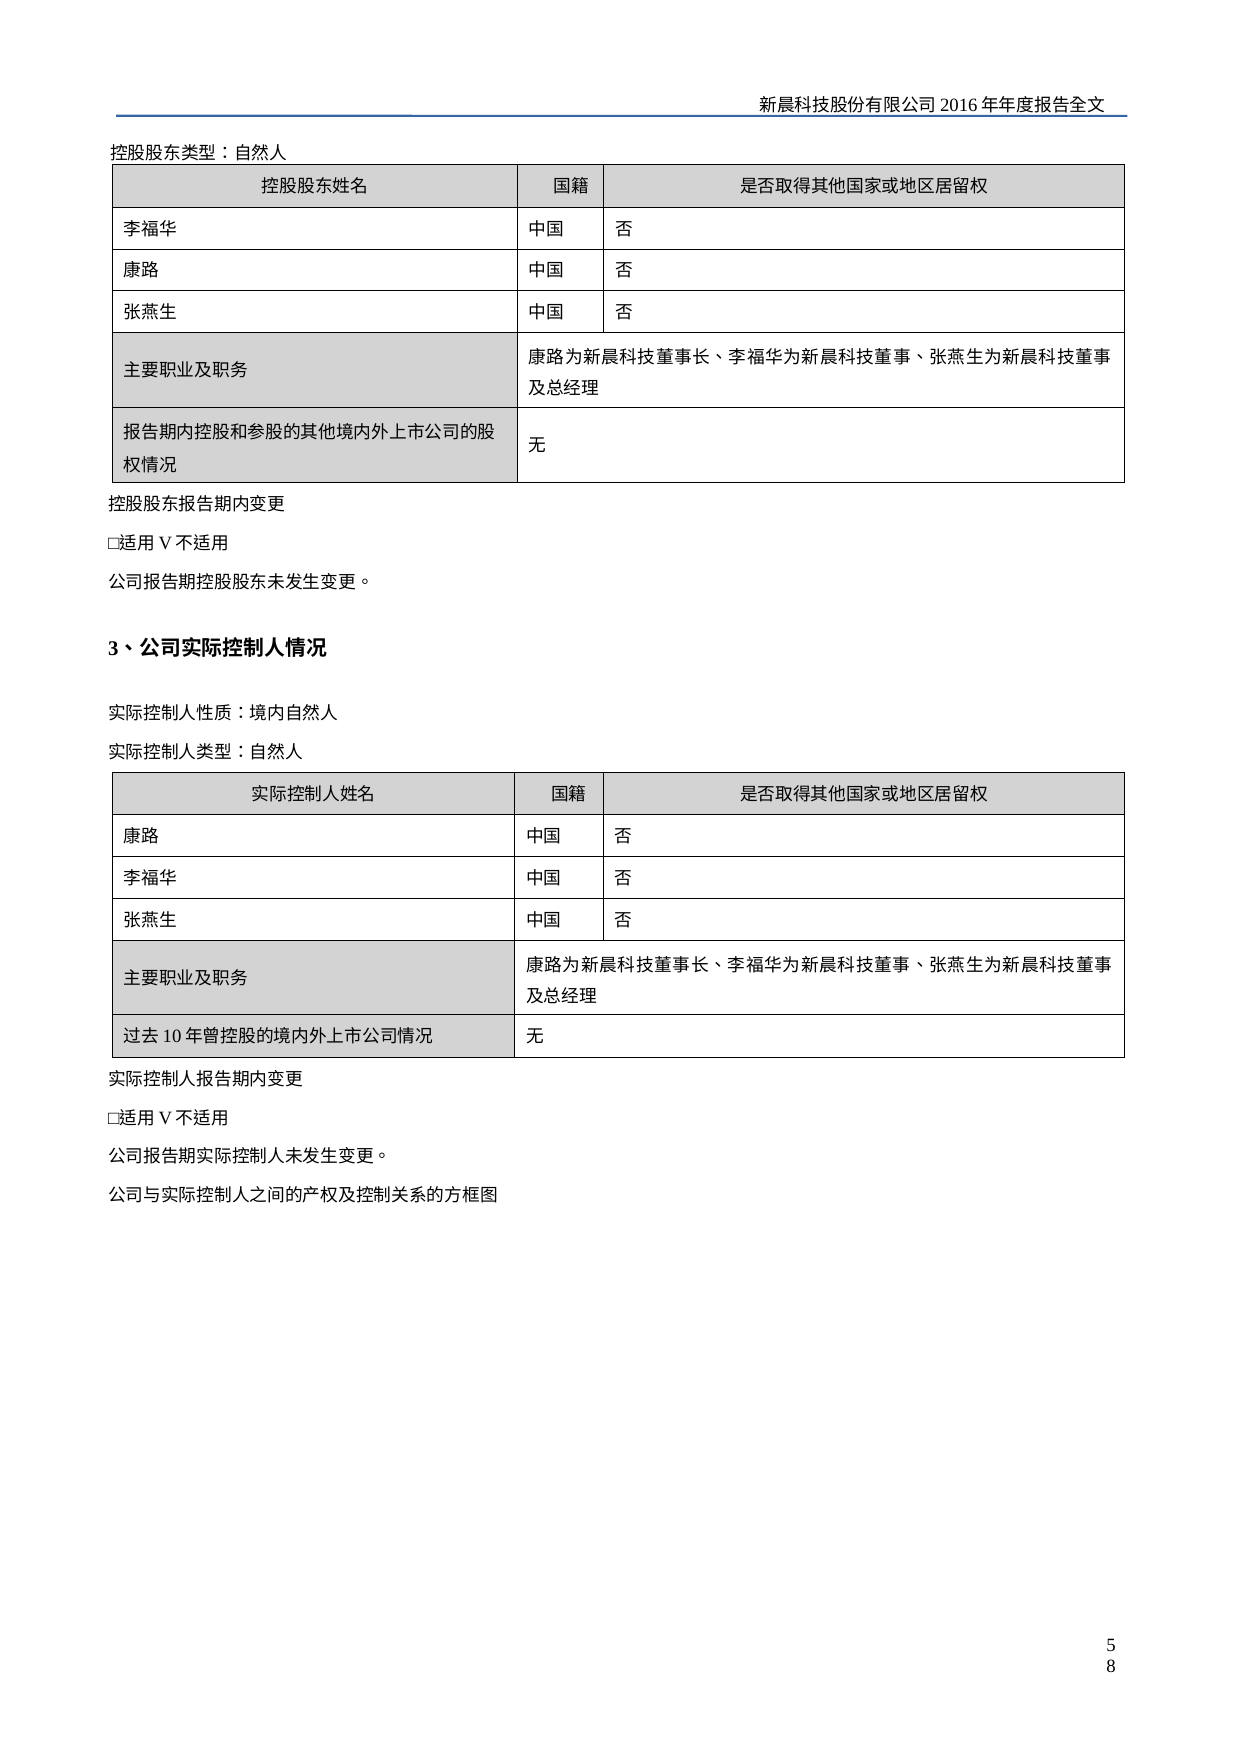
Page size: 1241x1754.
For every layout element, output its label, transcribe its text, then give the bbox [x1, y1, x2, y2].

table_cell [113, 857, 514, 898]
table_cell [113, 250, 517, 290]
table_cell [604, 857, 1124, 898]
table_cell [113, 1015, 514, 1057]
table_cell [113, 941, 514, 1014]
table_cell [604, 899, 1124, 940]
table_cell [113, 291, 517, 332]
text 控股股东类型：自然人 [110, 140, 1128, 164]
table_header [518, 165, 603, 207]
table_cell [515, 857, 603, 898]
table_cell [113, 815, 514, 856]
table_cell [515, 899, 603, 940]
text □适用V不适用 [108, 1105, 1128, 1129]
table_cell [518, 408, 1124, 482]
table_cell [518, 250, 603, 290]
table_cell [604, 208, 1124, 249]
text 公司报告期控股股东未发生变更。 [108, 569, 1128, 593]
text 控股股东报告期内变更 [108, 492, 1128, 516]
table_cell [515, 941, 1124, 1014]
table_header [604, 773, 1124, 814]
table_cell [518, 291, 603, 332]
text 3、公司实际控制人情况 [108, 633, 1128, 661]
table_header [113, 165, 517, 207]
text 实际控制人性质：境内自然人 [108, 701, 1128, 725]
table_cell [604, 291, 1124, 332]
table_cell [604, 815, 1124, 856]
text 公司与实际控制人之间的产权及控制关系的方框图 [108, 1183, 1128, 1207]
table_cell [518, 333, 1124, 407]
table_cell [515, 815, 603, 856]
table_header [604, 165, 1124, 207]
text 实际控制人类型：自然人 [108, 739, 1128, 764]
text 实际控制人报告期内变更 [108, 1066, 1128, 1091]
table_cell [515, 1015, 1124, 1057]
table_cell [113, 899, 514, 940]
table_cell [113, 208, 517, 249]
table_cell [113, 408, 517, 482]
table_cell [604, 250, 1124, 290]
text □适用V不适用 [108, 530, 1128, 554]
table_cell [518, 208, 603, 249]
text 公司报告期实际控制人未发生变更。 [108, 1144, 1128, 1168]
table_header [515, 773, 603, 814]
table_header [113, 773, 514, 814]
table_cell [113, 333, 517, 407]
